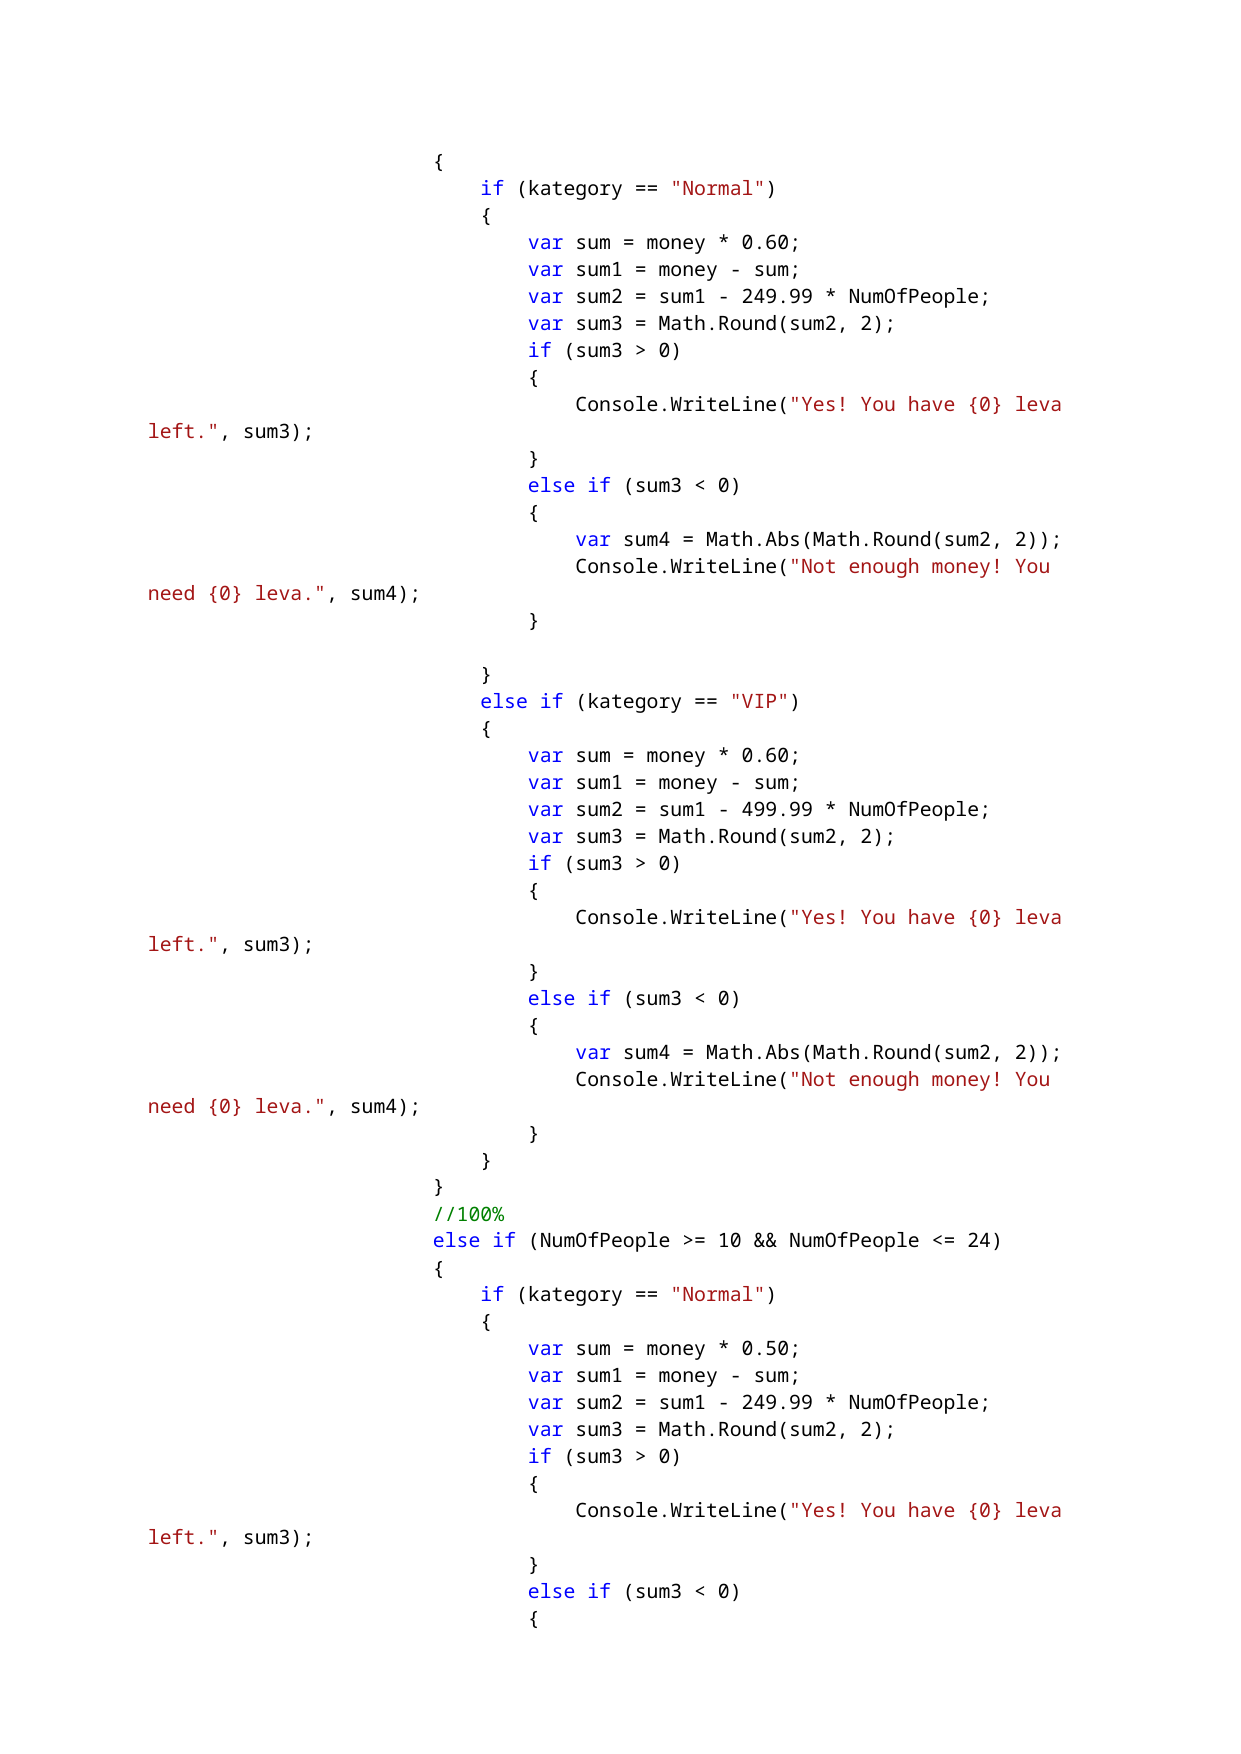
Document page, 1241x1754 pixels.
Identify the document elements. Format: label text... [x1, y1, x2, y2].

text { [148, 363, 1093, 390]
text //100% [148, 1200, 1093, 1227]
text } [148, 1551, 1093, 1577]
text else if (sum3 < 0) [148, 471, 1093, 498]
text { [148, 498, 1093, 525]
text } [148, 660, 1093, 687]
text { [148, 1011, 1093, 1038]
text var sum4 = Math.Abs(Math.Round(sum2, 2)); [148, 1038, 1093, 1065]
text Console.WriteLine("Yes! You have {0} leva left.", sum3); [148, 390, 1093, 444]
text var sum2 = sum1 - 249.99 * NumOfPeople; [148, 1389, 1093, 1416]
text if (sum3 > 0) [148, 336, 1093, 363]
text else if (NumOfPeople >= 10 && NumOfPeople <= 24) [148, 1227, 1093, 1254]
text var sum1 = money - sum; [148, 1362, 1093, 1389]
text var sum3 = Math.Round(sum2, 2); [148, 309, 1093, 336]
text { [148, 1308, 1093, 1335]
text else if (sum3 < 0) [148, 1577, 1093, 1604]
text if (sum3 > 0) [148, 1443, 1093, 1469]
text Console.WriteLine("Not enough money! You need {0} leva.", sum4); [148, 1065, 1093, 1119]
text var sum = money * 0.50; [148, 1335, 1093, 1362]
text Console.WriteLine("Yes! You have {0} leva left.", sum3); [148, 1497, 1093, 1551]
text var sum4 = Math.Abs(Math.Round(sum2, 2)); [148, 525, 1093, 552]
text var sum1 = money - sum; [148, 768, 1093, 795]
text } [148, 1119, 1093, 1146]
text Console.WriteLine("Yes! You have {0} leva left.", sum3); [148, 903, 1093, 957]
text } [148, 1146, 1093, 1173]
text else if (sum3 < 0) [148, 984, 1093, 1011]
text var sum2 = sum1 - 249.99 * NumOfPeople; [148, 282, 1093, 309]
text if (sum3 > 0) [148, 849, 1093, 876]
text var sum1 = money - sum; [148, 256, 1093, 282]
text if (kategory == "Normal") [148, 1281, 1093, 1308]
text { [148, 1254, 1093, 1281]
text { [148, 148, 1093, 174]
text Console.WriteLine("Not enough money! You need {0} leva.", sum4); [148, 552, 1093, 606]
text else if (kategory == "VIP") [148, 687, 1093, 714]
text } [148, 1173, 1093, 1200]
text if (kategory == "Normal") [148, 174, 1093, 202]
text { [148, 1604, 1093, 1631]
text { [148, 202, 1093, 228]
text } [148, 957, 1093, 984]
text } [148, 444, 1093, 471]
text var sum3 = Math.Round(sum2, 2); [148, 1416, 1093, 1443]
text var sum = money * 0.60; [148, 741, 1093, 768]
text var sum3 = Math.Round(sum2, 2); [148, 822, 1093, 849]
text } [148, 606, 1093, 633]
text var sum = money * 0.60; [148, 228, 1093, 256]
text var sum2 = sum1 - 499.99 * NumOfPeople; [148, 795, 1093, 822]
text { [148, 1469, 1093, 1497]
text { [148, 876, 1093, 903]
text { [148, 714, 1093, 741]
